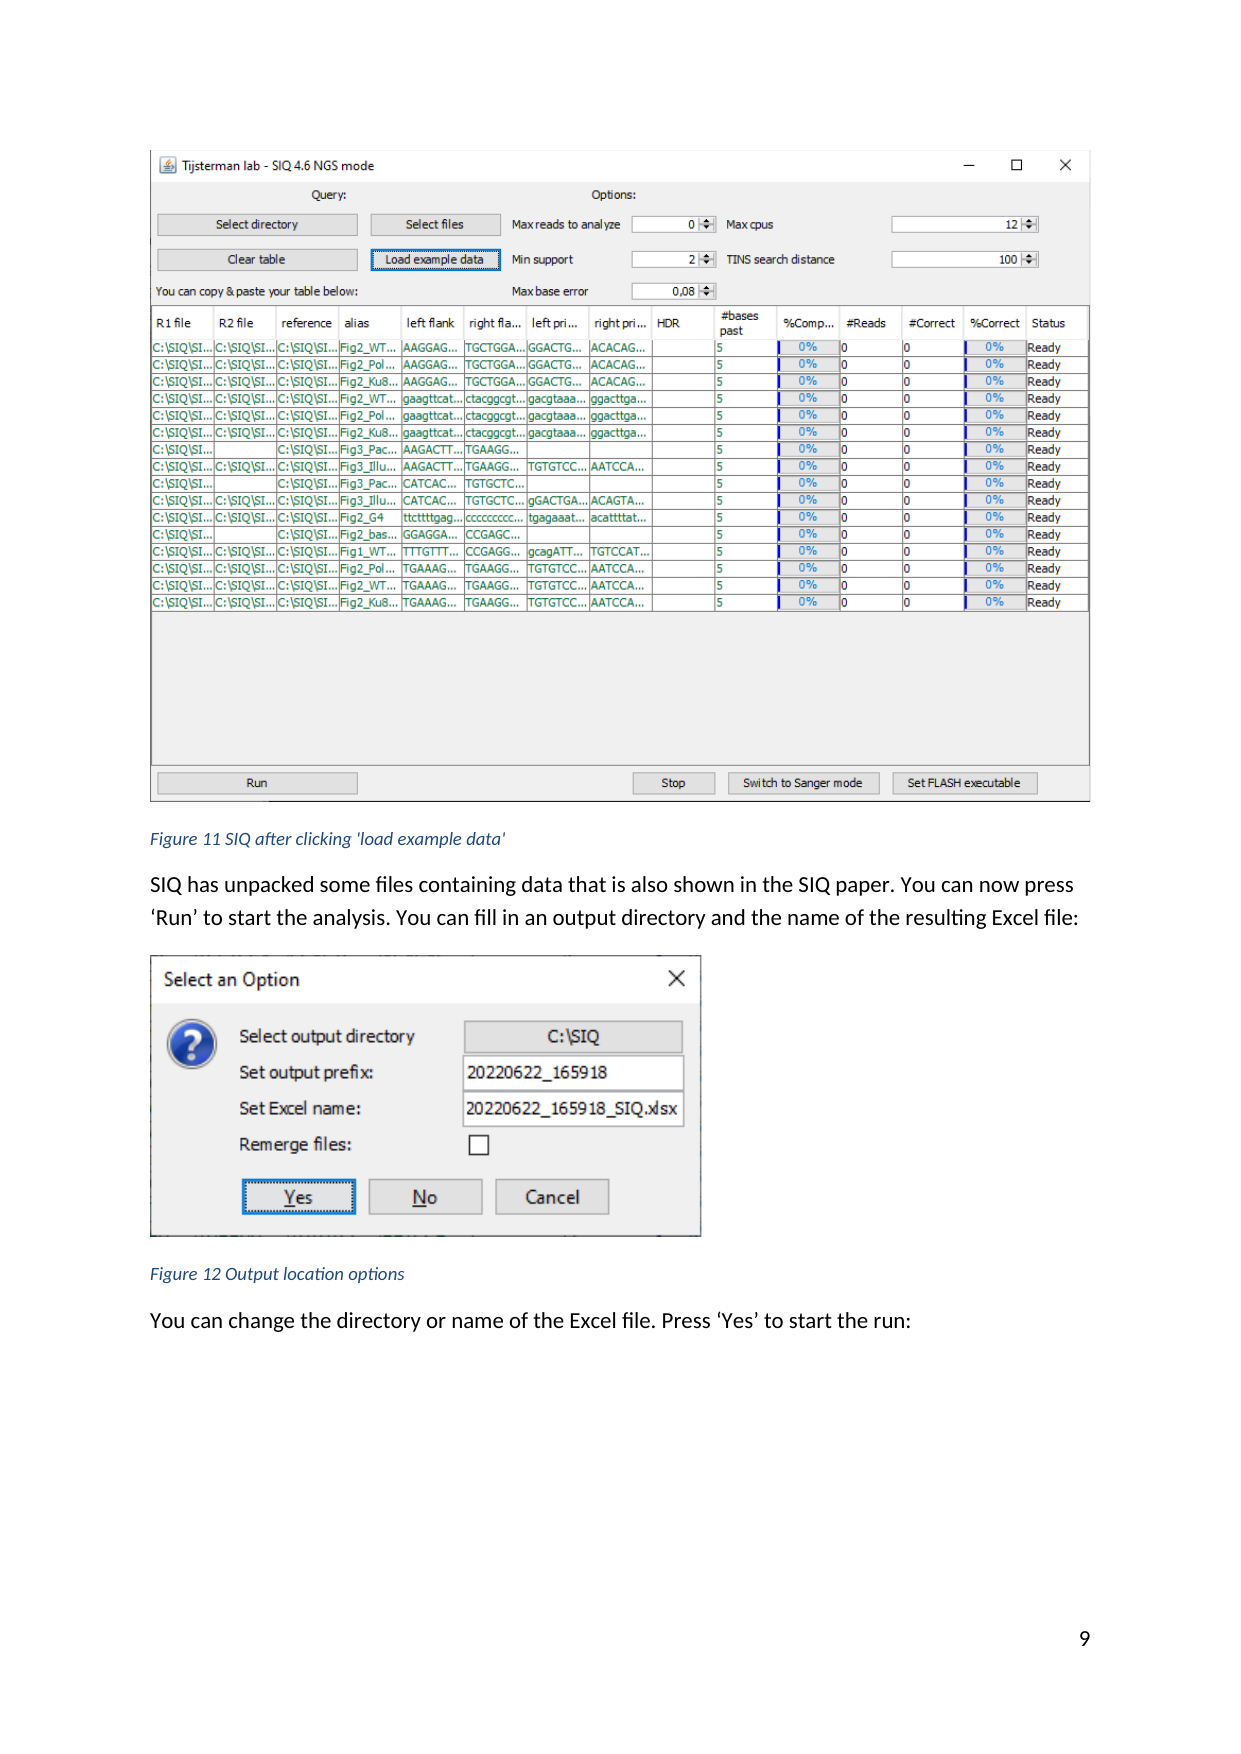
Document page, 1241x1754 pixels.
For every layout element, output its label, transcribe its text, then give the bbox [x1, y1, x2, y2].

text You can change the directory or name of the Excel file. Press ‘Yes’ to start the run: [150, 1306, 1090, 1334]
text Figure 11 SIQ after clicking 'load example data' [150, 827, 1090, 850]
picture [150, 955, 702, 1237]
picture [150, 150, 1091, 802]
text SIQ has unpacked some files containing data that is also shown in the SIQ paper. You can now press ‘Run’ to start the analysis. You can fill in an output directory and the name of the resulting Excel file: [150, 871, 1090, 931]
text Figure 12 Output location options [150, 1262, 1090, 1285]
